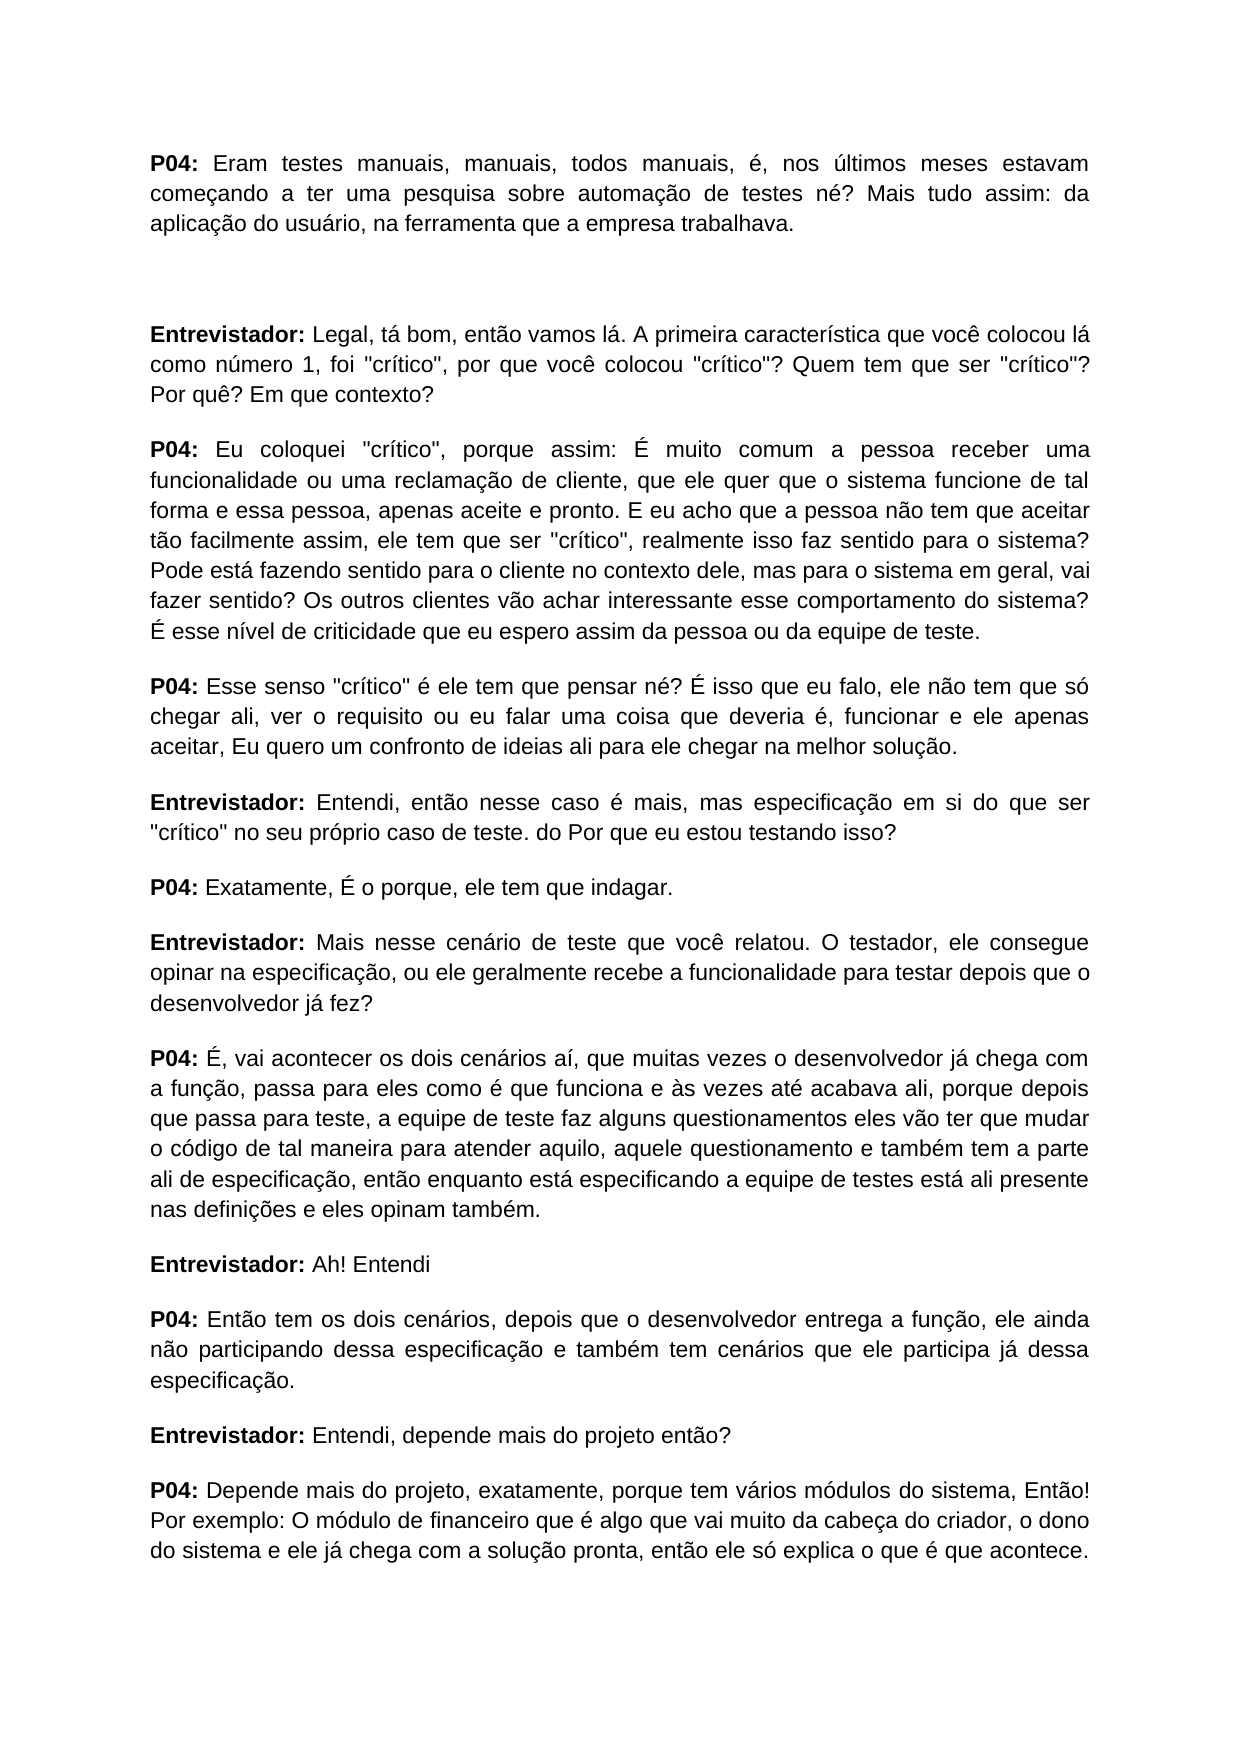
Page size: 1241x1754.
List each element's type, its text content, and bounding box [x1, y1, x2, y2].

text Entrevistador: Mais nesse cenário de teste que você relatou. O testador, ele consegue opinar na especificação, ou ele geralmente recebe a funcionalidade para testar depois que o desenvolvedor já fez? [150, 929, 1090, 1016]
text P04: Exatamente, É o porque, ele tem que indagar. [150, 874, 1090, 900]
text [150, 1477, 1090, 1564]
text Entrevistador: Entendi, então nesse caso é mais, mas especificação em si do que ser "crítico" no seu próprio caso de teste. do Por que eu estou testando isso? [150, 788, 1090, 845]
text P04: Eram testes manuais, manuais, todos manuais, é, nos últimos meses estavam começando a ter uma pesquisa sobre automação de testes né? Mais tudo assim: da aplicação do usuário, na ferramenta que a empresa trabalhava. [150, 150, 1090, 237]
text Entrevistador: Ah! Entendi [150, 1251, 1090, 1277]
text P04: Esse senso "crítico" é ele tem que pensar né? É isso que eu falo, ele não tem que só chegar ali, ver o requisito ou eu falar uma coisa que deveria é, funcionar e ele apenas aceitar, Eu quero um confronto de ideias ali para ele chegar na melhor solução. [150, 673, 1090, 760]
text P04: Eu coloquei "crítico", porque assim: É muito comum a pessoa receber uma funcionalidade ou uma reclamação de cliente, que ele quer que o sistema funcione de tal forma e essa pessoa, apenas aceite e pronto. E eu acho que a pessoa não tem que aceitar tão facilmente assim, ele tem que ser "crítico", realmente isso faz sentido para o sistema? Pode está fazendo sentido para o cliente no contexto dele, mas para o sistema em geral, vai fazer sentido? Os outros clientes vão achar interessante esse comportamento do sistema? É esse nível de criticidade que eu espero assim da pessoa ou da equipe de teste. [150, 436, 1090, 644]
text P04: Então tem os dois cenários, depois que o desenvolvedor entrega a função, ele ainda não participando dessa especificação e também tem cenários que ele participa já dessa especificação. [150, 1306, 1090, 1393]
text Entrevistador: Entendi, depende mais do projeto então? [150, 1422, 1090, 1448]
text Entrevistador: Legal, tá bom, então vamos lá. A primeira característica que você colocou lá como número 1, foi "crítico", por que você colocou "crítico"? Quem tem que ser "crítico"? Por quê? Em que contexto? [150, 321, 1090, 408]
text P04: É, vai acontecer os dois cenários aí, que muitas vezes o desenvolvedor já chega com a função, passa para eles como é que funciona e às vezes até acabava ali, porque depois que passa para teste, a equipe de teste faz alguns questionamentos eles vão ter que mudar o código de tal maneira para atender aquilo, aquele questionamento e também tem a parte ali de especificação, então enquanto está especificando a equipe de testes está ali presente nas definições e eles opinam também. [150, 1045, 1090, 1222]
